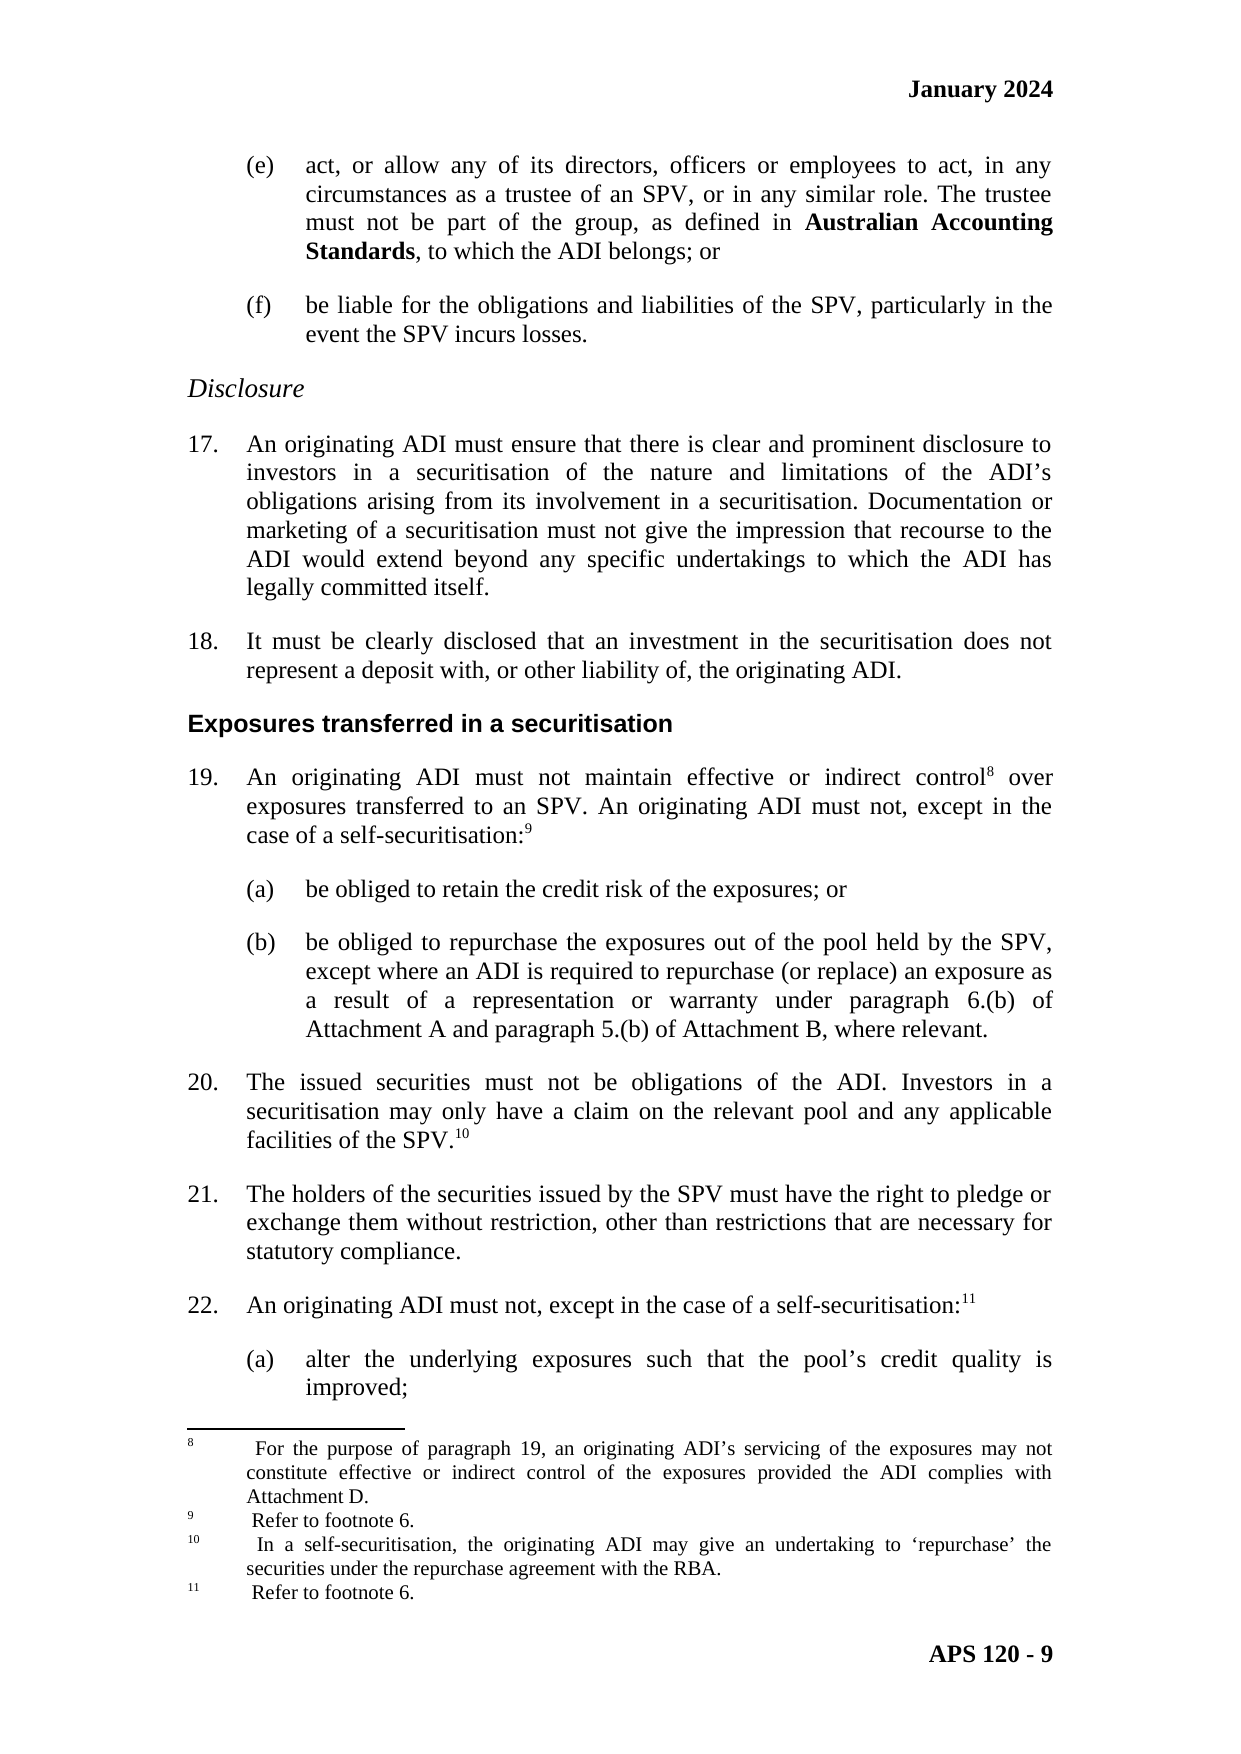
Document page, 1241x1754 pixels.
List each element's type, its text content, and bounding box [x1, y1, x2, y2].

text be obliged to retain the credit risk of the exposures; or [246, 874, 1053, 902]
text The holders of the securities issued by the SPV must have the right to pledge or exchange them without restriction, other than restrictions that are necessary for statutory compliance. [187, 1179, 1053, 1265]
text An originating ADI must not, except in the case of a self-securitisation: [187, 1290, 1053, 1319]
text be liable for the obligations and liabilities of the SPV, particularly in the event the SPV incurs losses. [246, 290, 1053, 347]
subtitle Disclosure [187, 372, 1053, 404]
text be obliged to repurchase the exposures out of the pool held by the SPV, except where an ADI is required to repurchase (or replace) an exposure as a result of a representation or warranty under paragraph 6(b) of Attachment A and paragraph 5(b) of Attachment B, where relevant. [246, 927, 1053, 1042]
text It must be clearly disclosed that an investment in the securitisation does not represent a deposit with, or other liability of, the originating ADI. [187, 626, 1053, 684]
text The issued securities must not be obligations of the ADI. Investors in a securitisation may only have a claim on the relevant pool and any applicable facilities of the SPV. [187, 1067, 1053, 1154]
text An originating ADI must not maintain effective or indirect control over exposures transferred to an SPV. An originating ADI must not, except in the case of a self-securitisation: [187, 762, 1053, 849]
text act, or allow any of its directors, officers or employees to act, in any circumstances as a trustee of an SPV, or in any similar role. The trustee must not be part of the group, as defined in Australian Accounting Standards, to which the ADI belongs; or [246, 150, 1053, 265]
subtitle Exposures transferred in a securitisation [187, 709, 1053, 737]
text alter the underlying exposures such that the pool’s credit quality is improved; [246, 1344, 1053, 1401]
text An originating ADI must ensure that there is clear and prominent disclosure to investors in a securitisation of the nature and limitations of the ADI’s obligations arising from its involvement in a securitisation. Documentation or marketing of a securitisation must not give the impression that recourse to the ADI would extend beyond any specific undertakings to which the ADI has legally committed itself. [187, 429, 1053, 601]
